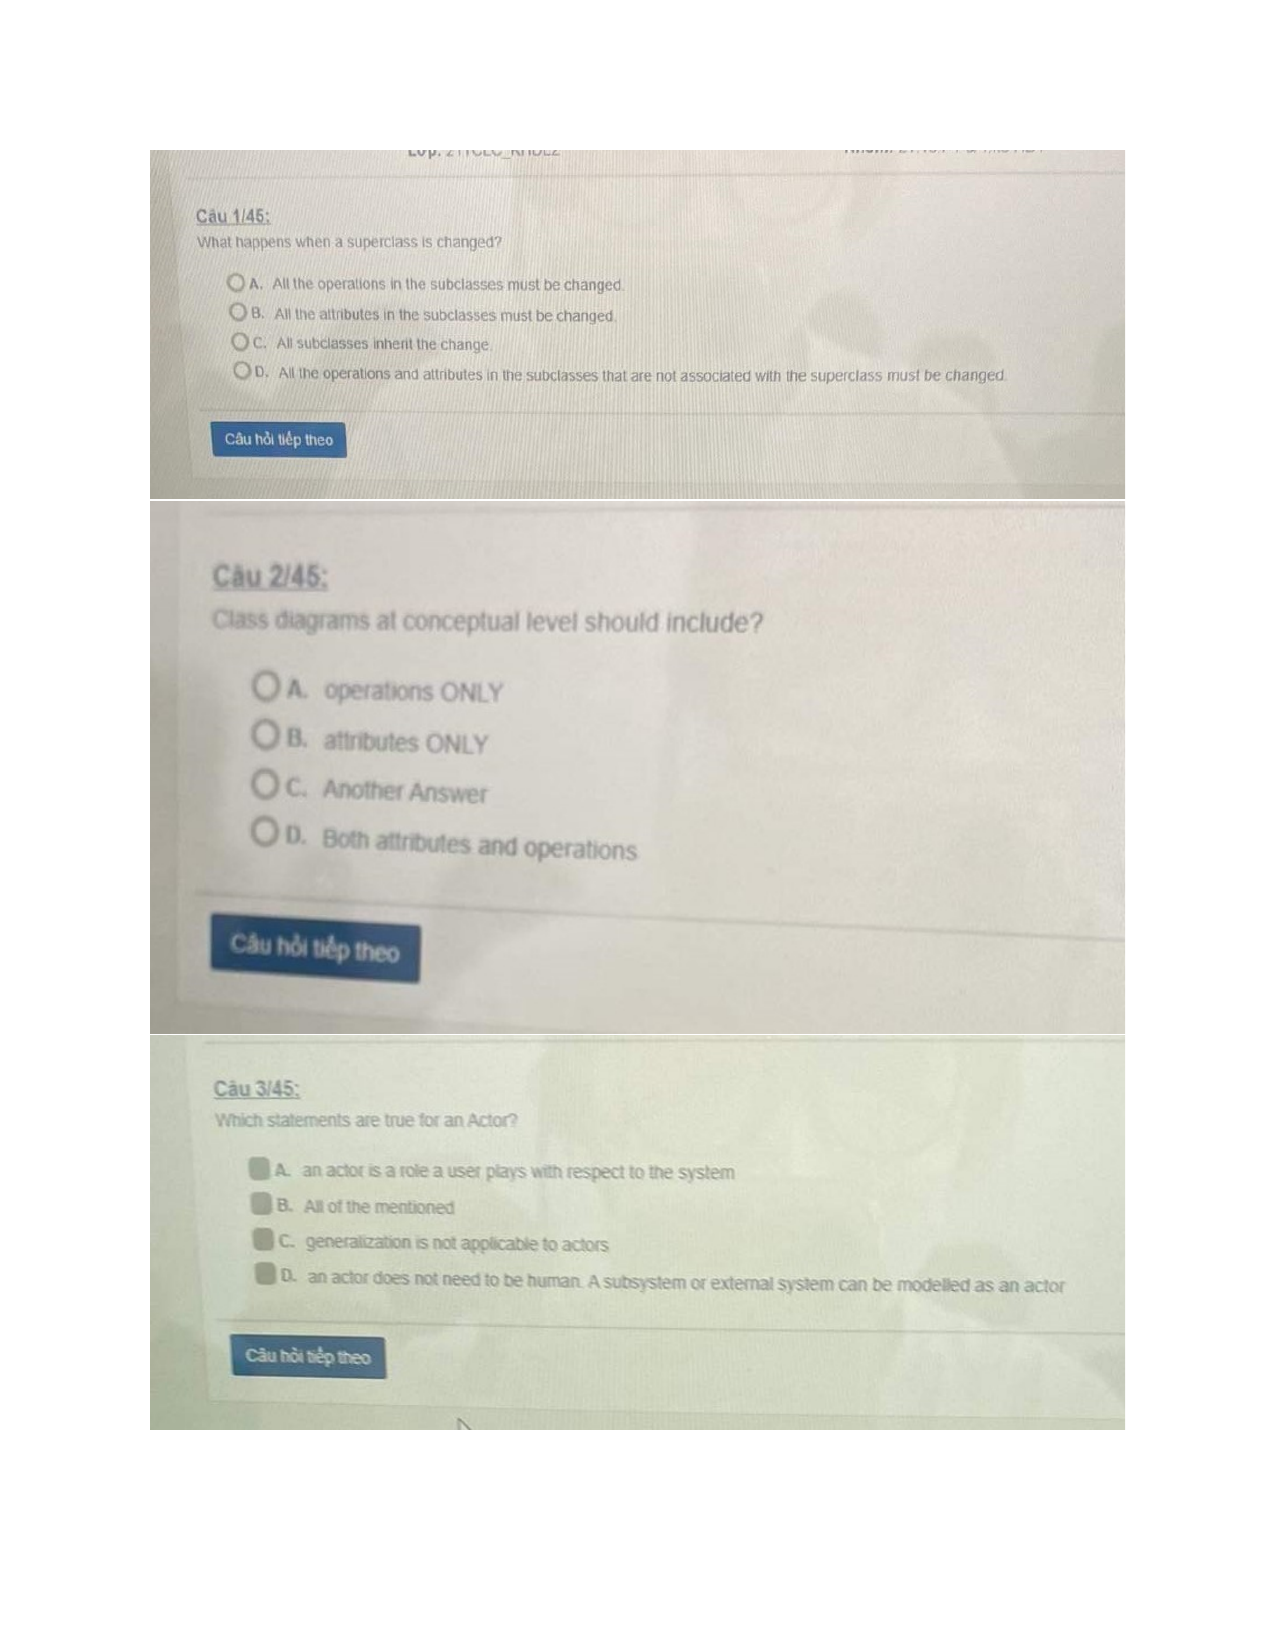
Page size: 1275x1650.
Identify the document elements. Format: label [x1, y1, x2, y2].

picture [150, 501, 1125, 1034]
picture [150, 150, 1125, 499]
picture [150, 1035, 1125, 1430]
